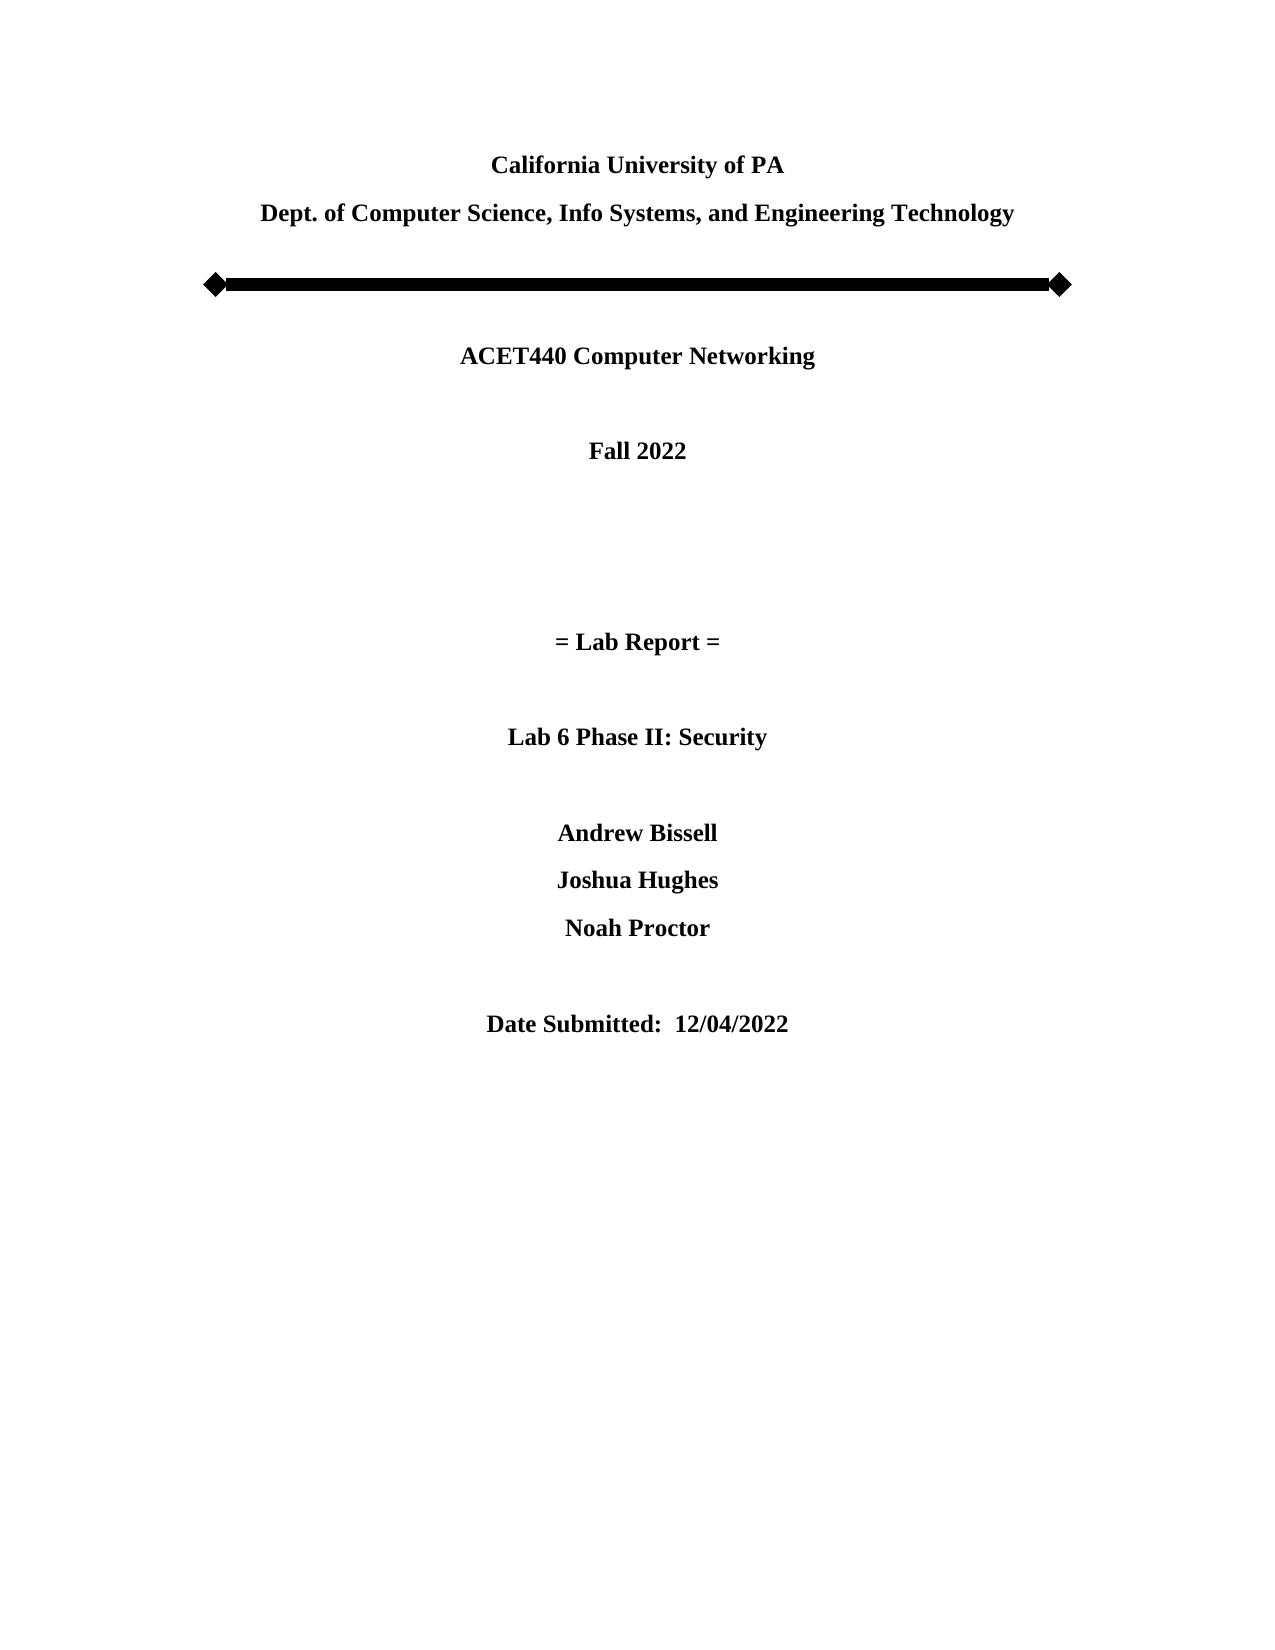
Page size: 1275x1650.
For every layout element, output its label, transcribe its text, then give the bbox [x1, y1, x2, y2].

text Joshua Hughes [150, 866, 1125, 894]
text = Lab Report = [150, 627, 1125, 656]
text Lab 6 Phase II: Security [150, 722, 1125, 751]
text ACET440 Computer Networking [150, 341, 1125, 369]
text Dept. of Computer Science, Info Systems, and Engineering Technology [150, 198, 1125, 226]
text California University of PA [150, 150, 1125, 179]
text Noah Proctor [150, 913, 1125, 942]
text Date Submitted: 12/04/2022 [150, 1009, 1125, 1037]
text Andrew Bissell [150, 818, 1125, 847]
text Fall 2022 [150, 436, 1125, 465]
